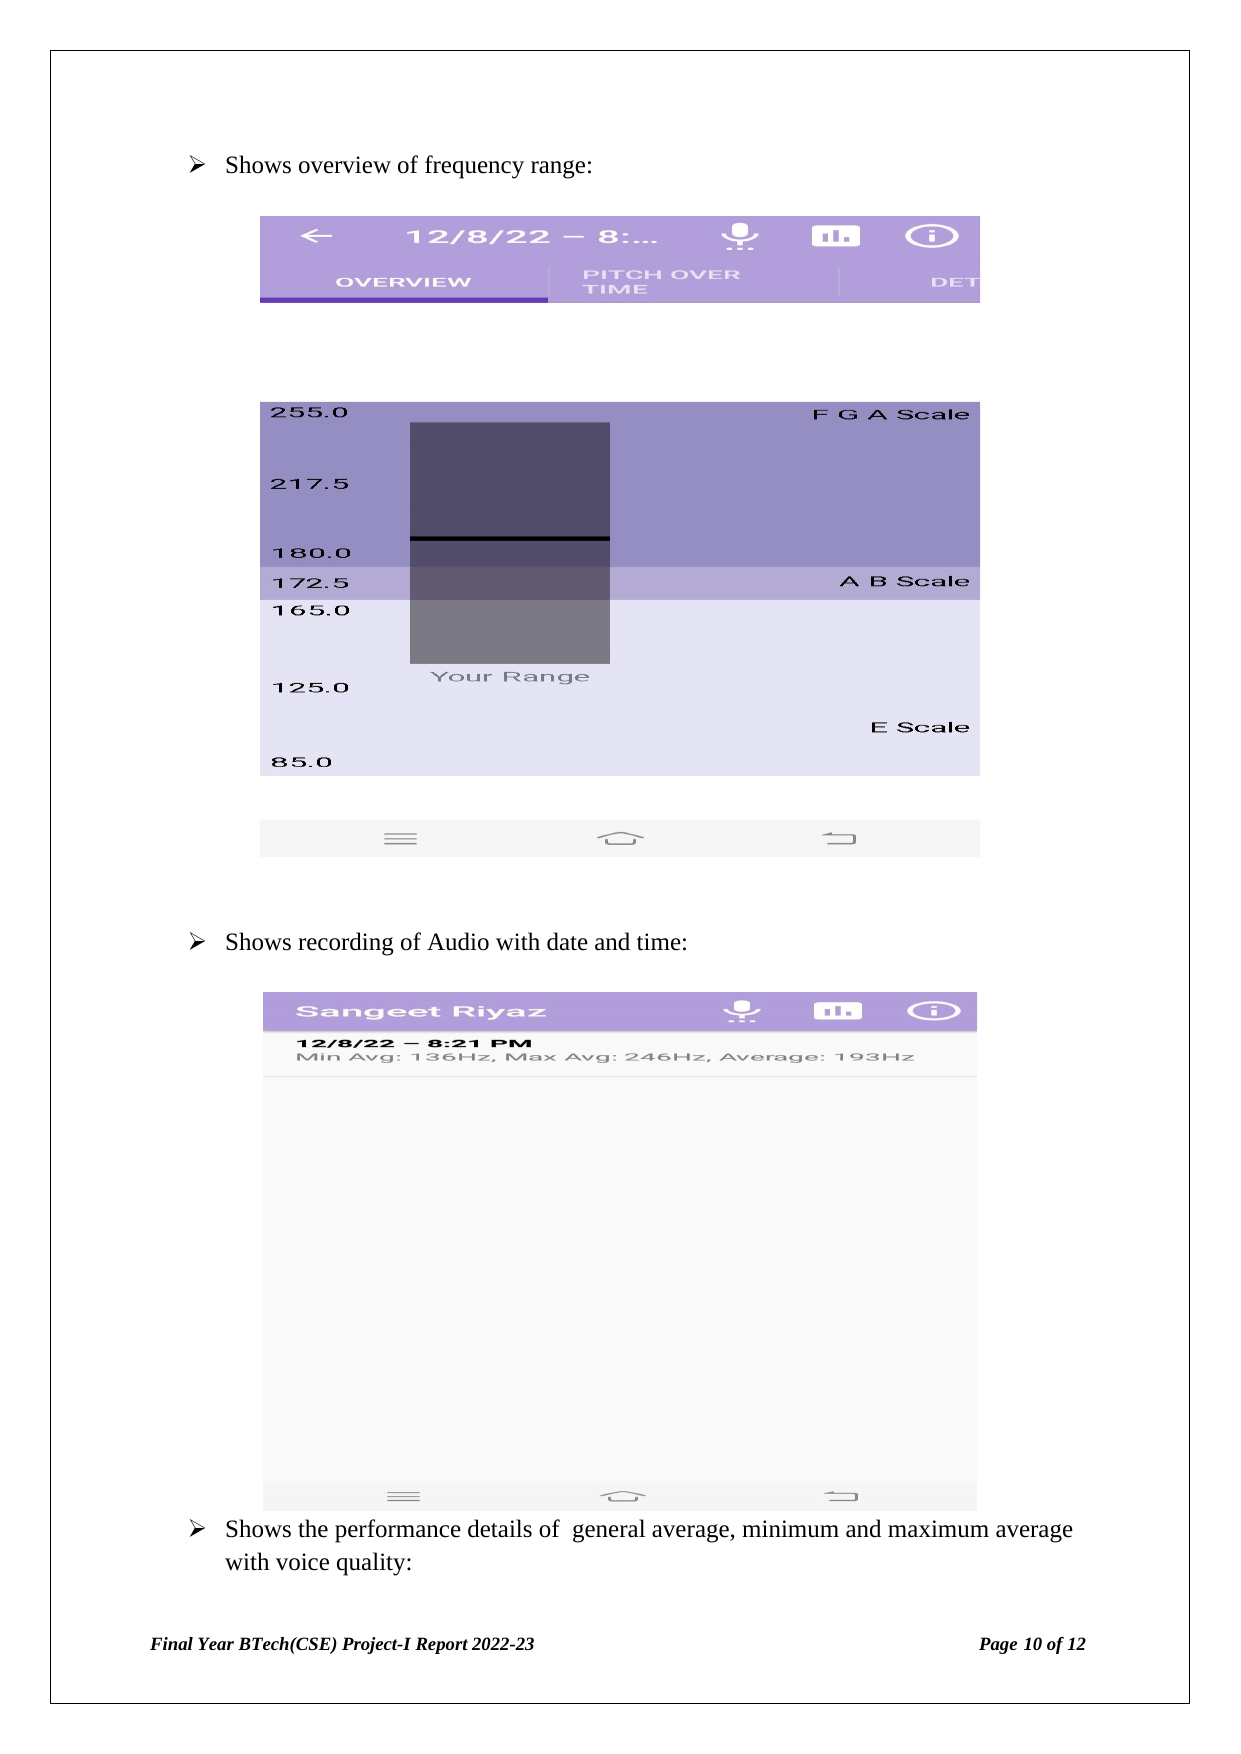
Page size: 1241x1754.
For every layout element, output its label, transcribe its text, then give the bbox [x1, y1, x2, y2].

list Shows the performance details of general average, minimum and maximum average with voice quality: [187, 1514, 1090, 1576]
list Shows recording of Audio with date and time: [187, 927, 1090, 956]
list Shows overview of frequency range: [187, 150, 1090, 179]
picture [260, 216, 980, 857]
picture [263, 992, 978, 1511]
